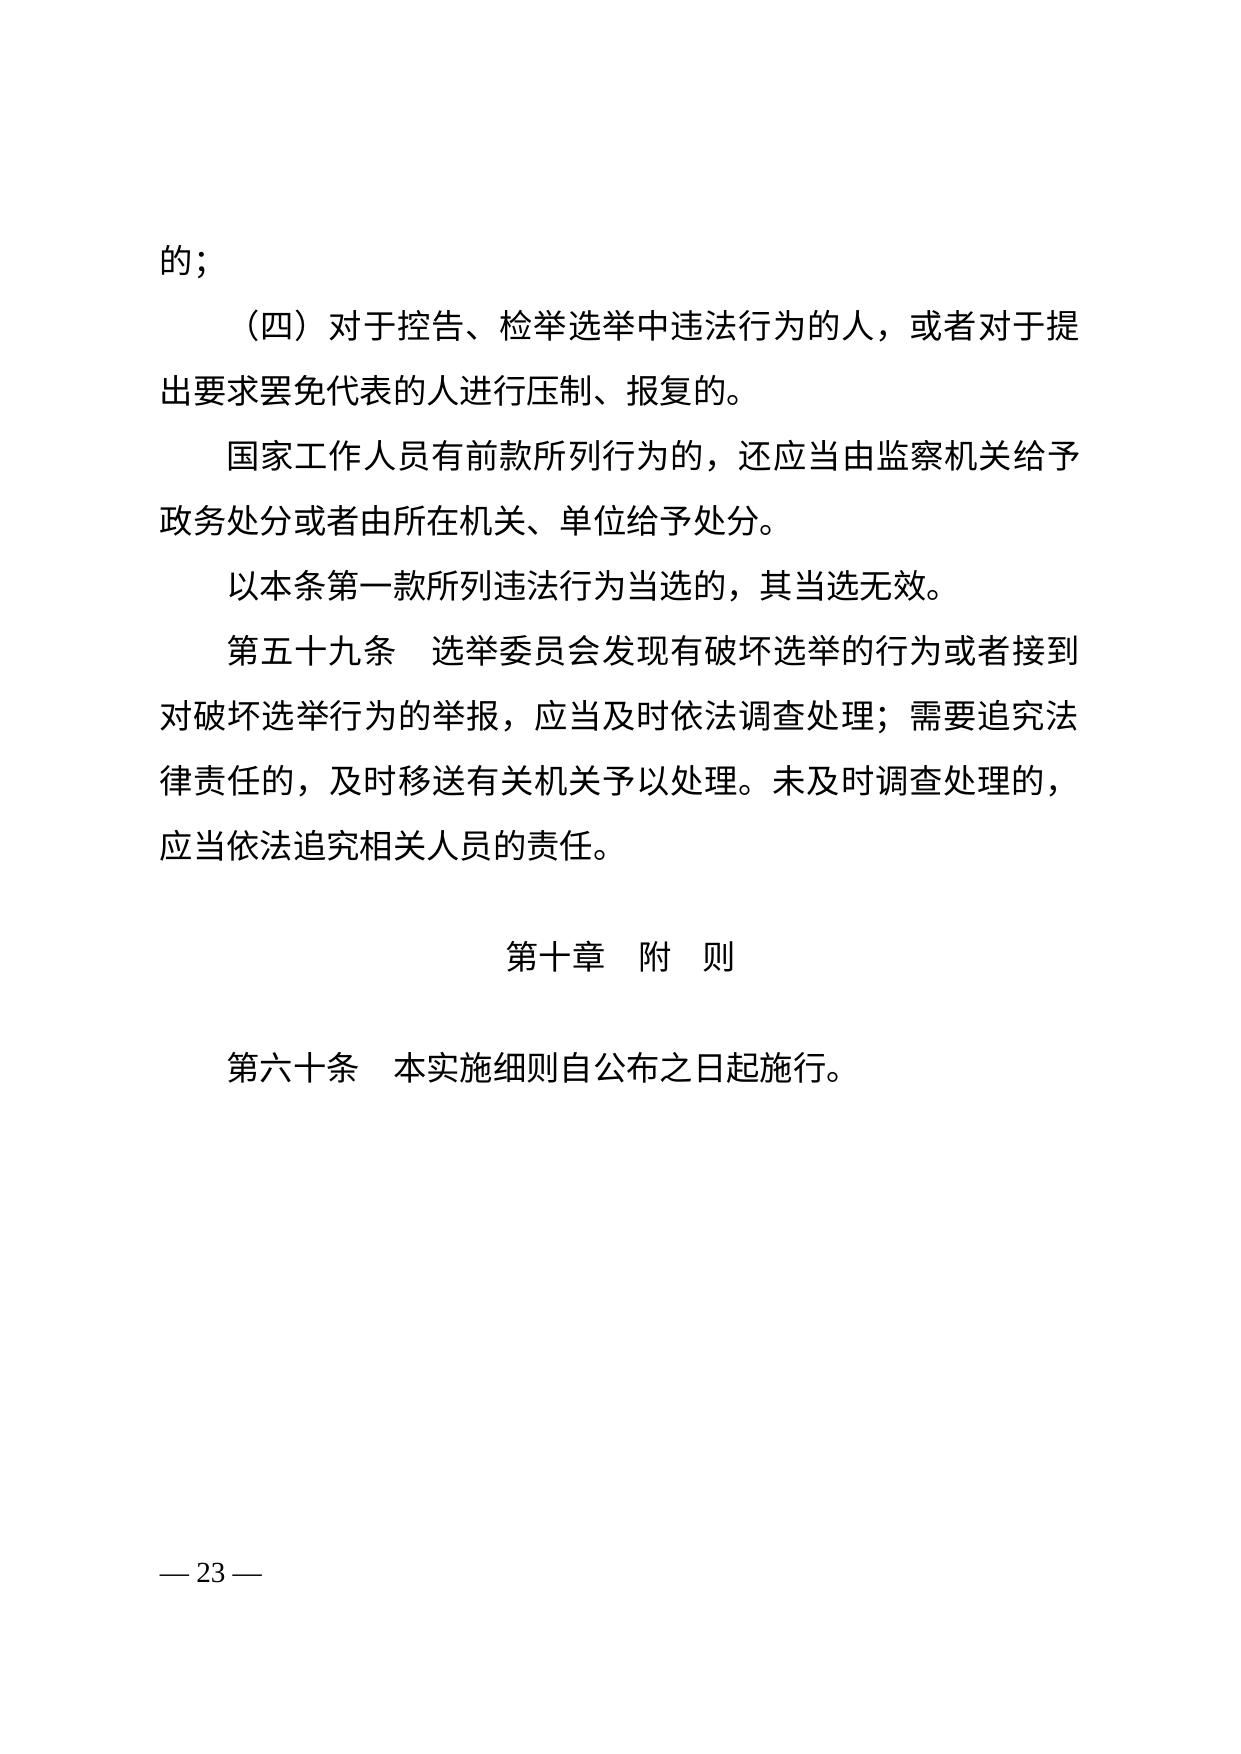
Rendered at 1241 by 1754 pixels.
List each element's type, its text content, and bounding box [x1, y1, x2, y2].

text 以本条第一款所列违法行为当选的，其当选无效。 [159, 552, 1081, 617]
text （四）对于控告、检举选举中违法行为的人，或者对于提出要求罢免代表的人进行压制、报复的。 [159, 292, 1081, 422]
text 第十章 附 则 [159, 922, 1081, 987]
text 第六十条 本实施细则自公布之日起施行。 [159, 1033, 1081, 1098]
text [159, 227, 1081, 292]
text 第五十九条 选举委员会发现有破坏选举的行为或者接到对破坏选举行为的举报，应当及时依法调查处理；需要追究法律责任的，及时移送有关机关予以处理。未及时调查处理的，应当依法追究相关人员的责任。 [159, 617, 1081, 877]
text 国家工作人员有前款所列行为的，还应当由监察机关给予政务处分或者由所在机关、单位给予处分。 [159, 422, 1081, 552]
